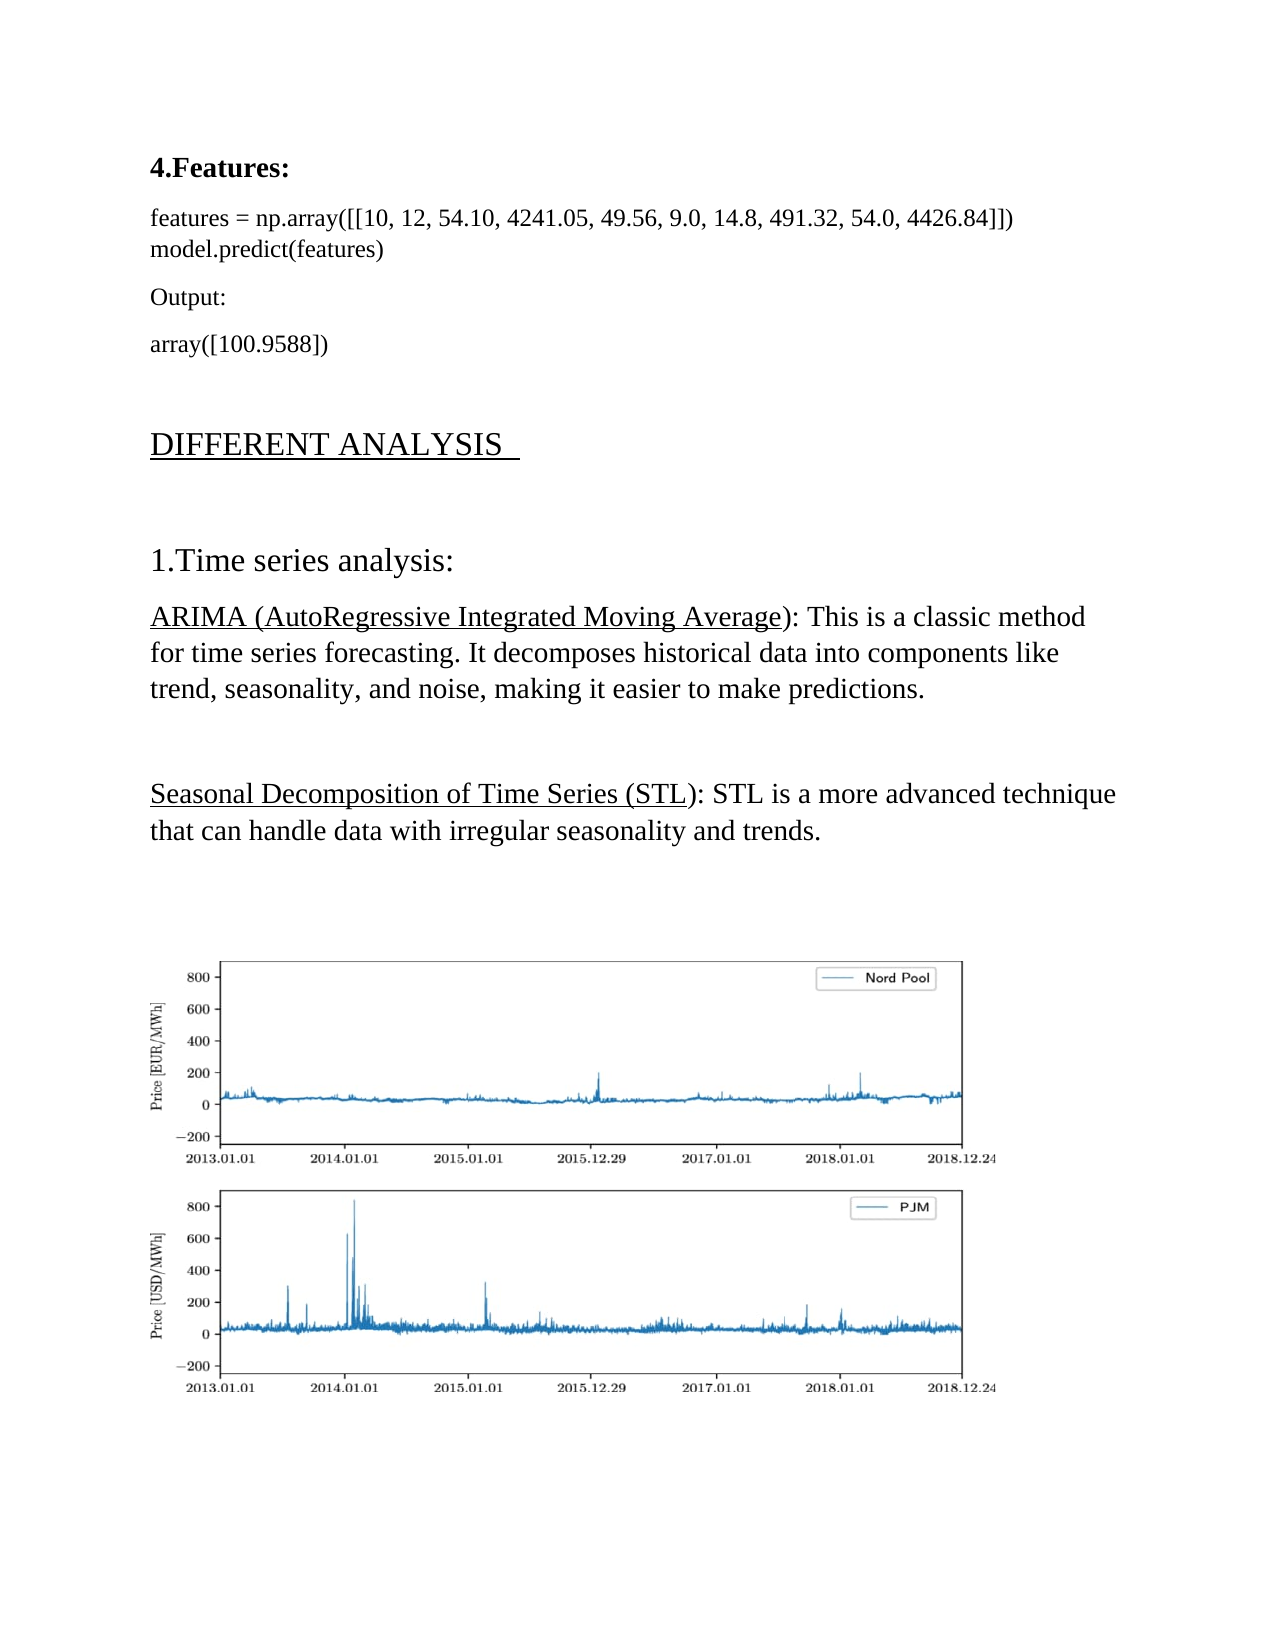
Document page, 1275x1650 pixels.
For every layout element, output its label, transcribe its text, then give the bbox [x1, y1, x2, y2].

text Seasonal Decomposition of Time Series (STL): STL is a more advanced technique that can handle data with irregular seasonality and trends. [150, 777, 1125, 846]
text 4.Features: [150, 150, 1125, 183]
text 1.Time series analysis: [150, 541, 1125, 579]
picture [150, 961, 996, 1392]
text Output: [150, 282, 1125, 310]
text ARIMA (AutoRegressive Integrated Moving Average): This is a classic method for time series forecasting. It decomposes historical data into components like trend, seasonality, and noise, making it easier to make predictions. [150, 599, 1125, 704]
text features = np.array([[10, 12, 54.10, 4241.05, 49.56, 9.0, 14.8, 491.32, 54.0, 4426.84]]) model.predict(features) [150, 203, 1125, 263]
text array([100.9588]) [150, 329, 1125, 358]
text DIFFERENT ANALYSIS [150, 425, 1125, 463]
